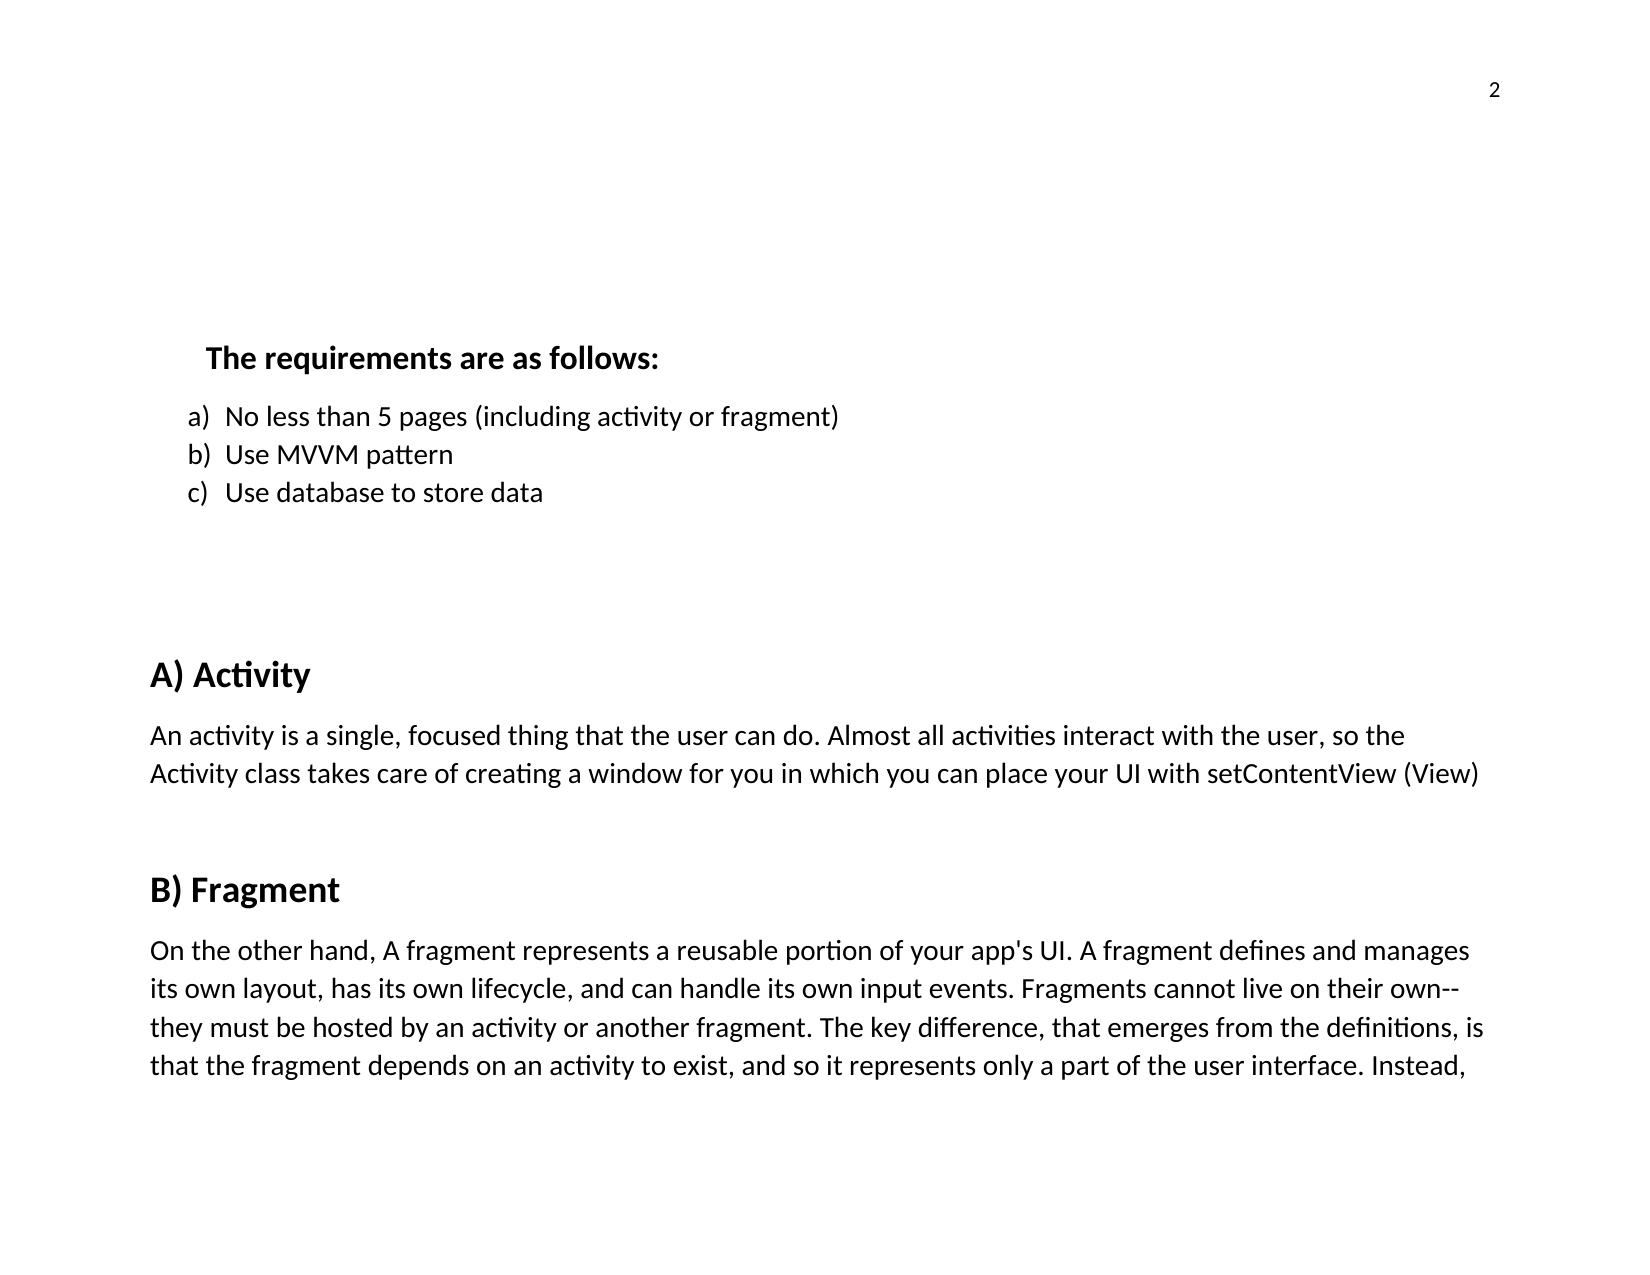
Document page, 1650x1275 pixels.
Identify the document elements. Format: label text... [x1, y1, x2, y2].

list No less than 5 pages (including activity or fragment) [187, 398, 1500, 433]
text The requirements are as follows: [150, 337, 1500, 378]
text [150, 932, 1500, 1083]
text An activity is a single, focused thing that the user can do. Almost all activities interact with the user, so the Activity class takes care of creating a window for you in which you can place your UI with setContentView (View) [150, 717, 1500, 791]
list Use database to store data [187, 474, 1500, 510]
list Use MVVM pattern [187, 436, 1500, 472]
text A) Activity [150, 651, 1500, 697]
text B) Fragment [150, 866, 1500, 912]
